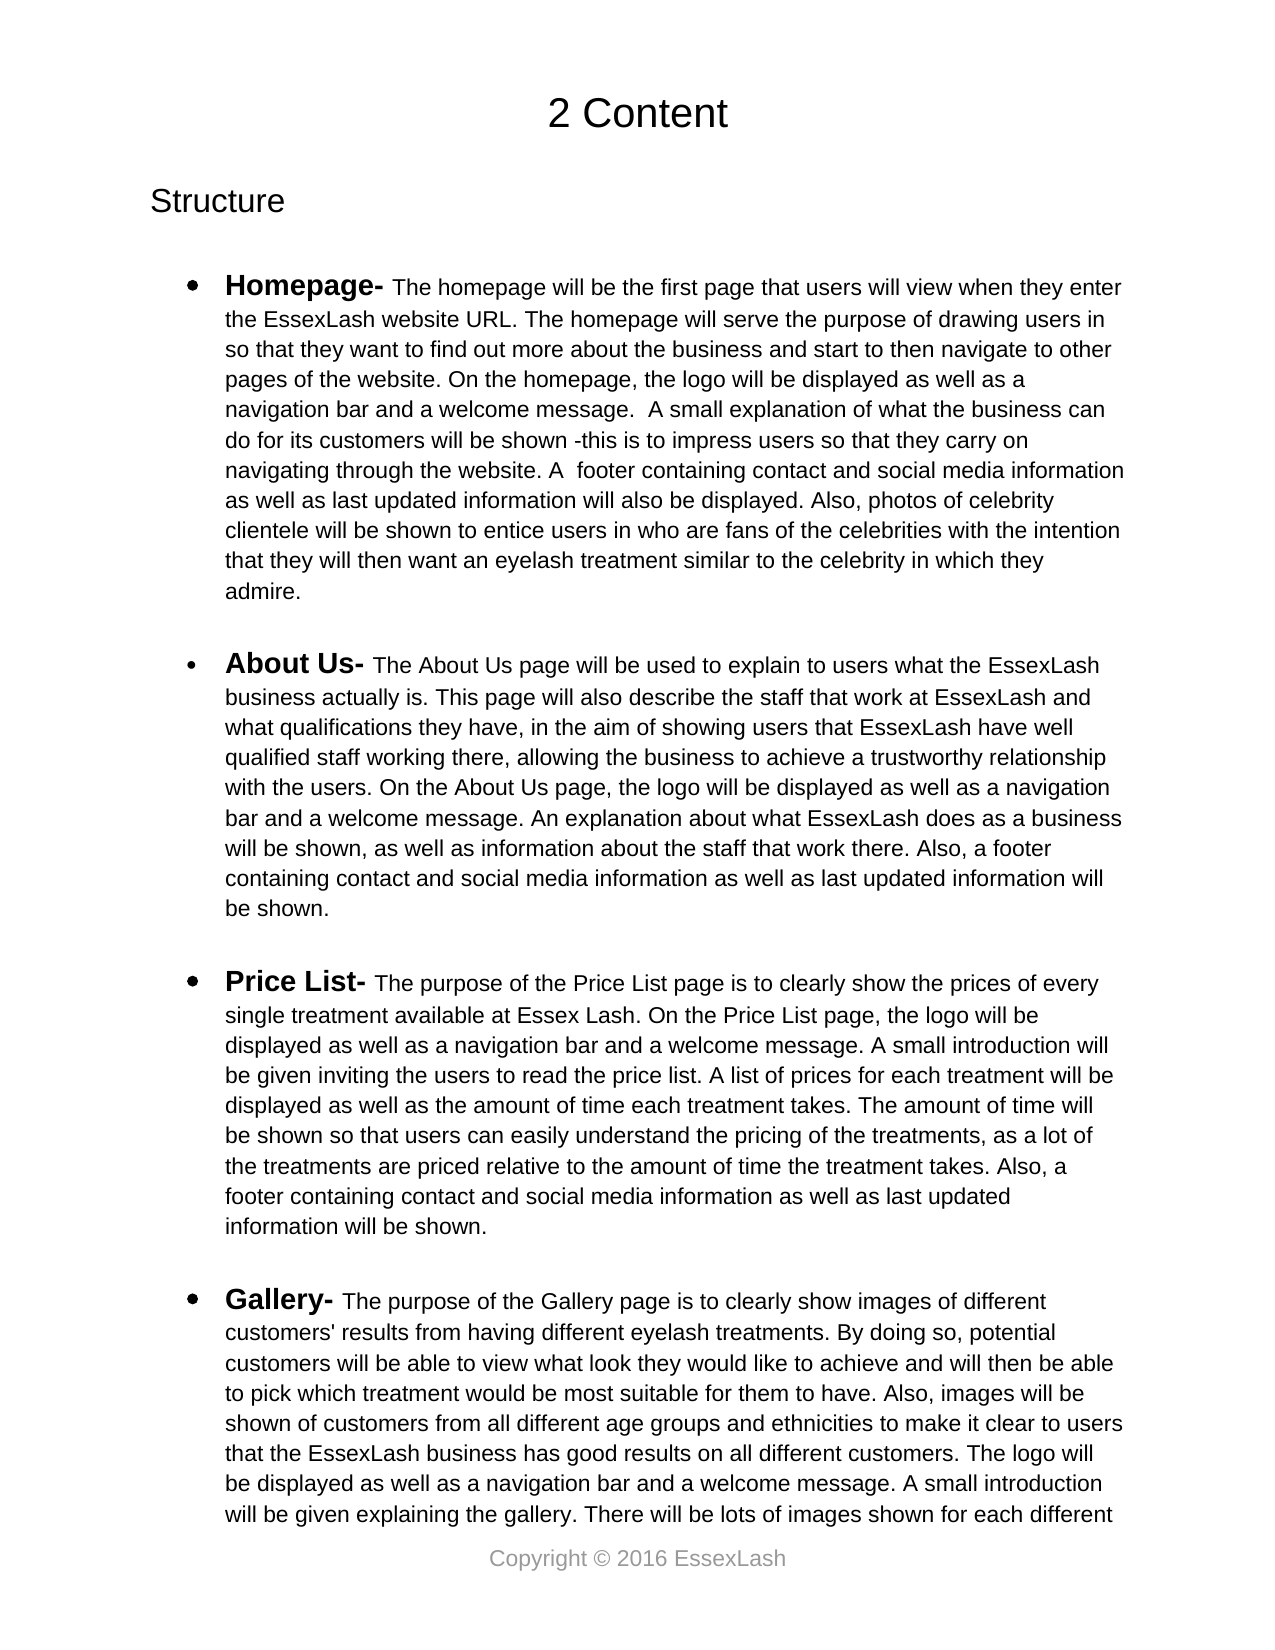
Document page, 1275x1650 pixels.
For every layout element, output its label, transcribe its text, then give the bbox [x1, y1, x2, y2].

list About Us- The About Us page will be used to explain to users what the EssexLash business actually is. This page will also describe the staff that work at EssexLash and what qualifications they have, in the aim of showing users that EssexLash have well qualified staff working there, allowing the business to achieve a trustworthy relationship with the users. On the About Us page, the logo will be displayed as well as a navigation bar and a welcome message. An explanation about what EssexLash does as a business will be shown, as well as information about the staff that work there. Also, a footer containing contact and social media information as well as last updated information will be shown. [187, 646, 1125, 922]
list Homepage- The homepage will be the first page that users will view when they enter the EssexLash website URL. The homepage will serve the purpose of drawing users in so that they want to find out more about the business and start to then navigate to other pages of the website. On the homepage, the logo will be displayed as well as a navigation bar and a welcome message. A small explanation of what the business can do for its customers will be shown -this is to impress users so that they carry on navigating through the website. A footer containing contact and social media information as well as last updated information will also be displayed. Also, photos of celebrity clientele will be shown to entice users in who are fans of the celebrities with the intention that they will then want an eyelash treatment similar to the celebrity in which they admire. [187, 268, 1125, 604]
subtitle 2 Content [150, 89, 1125, 137]
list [187, 1282, 1125, 1527]
subtitle Structure [150, 181, 1125, 220]
list Price List- The purpose of the Price List page is to clearly show the prices of every single treatment available at Essex Lash. On the Price List page, the logo will be displayed as well as a navigation bar and a welcome message. A small introduction will be given inviting the users to read the price list. A list of prices for each treatment will be displayed as well as the amount of time each treatment takes. The amount of time will be shown so that users can easily understand the pricing of the treatments, as a lot of the treatments are priced relative to the amount of time the treatment takes. Also, a footer containing contact and social media information as well as last updated information will be shown. [187, 964, 1125, 1239]
